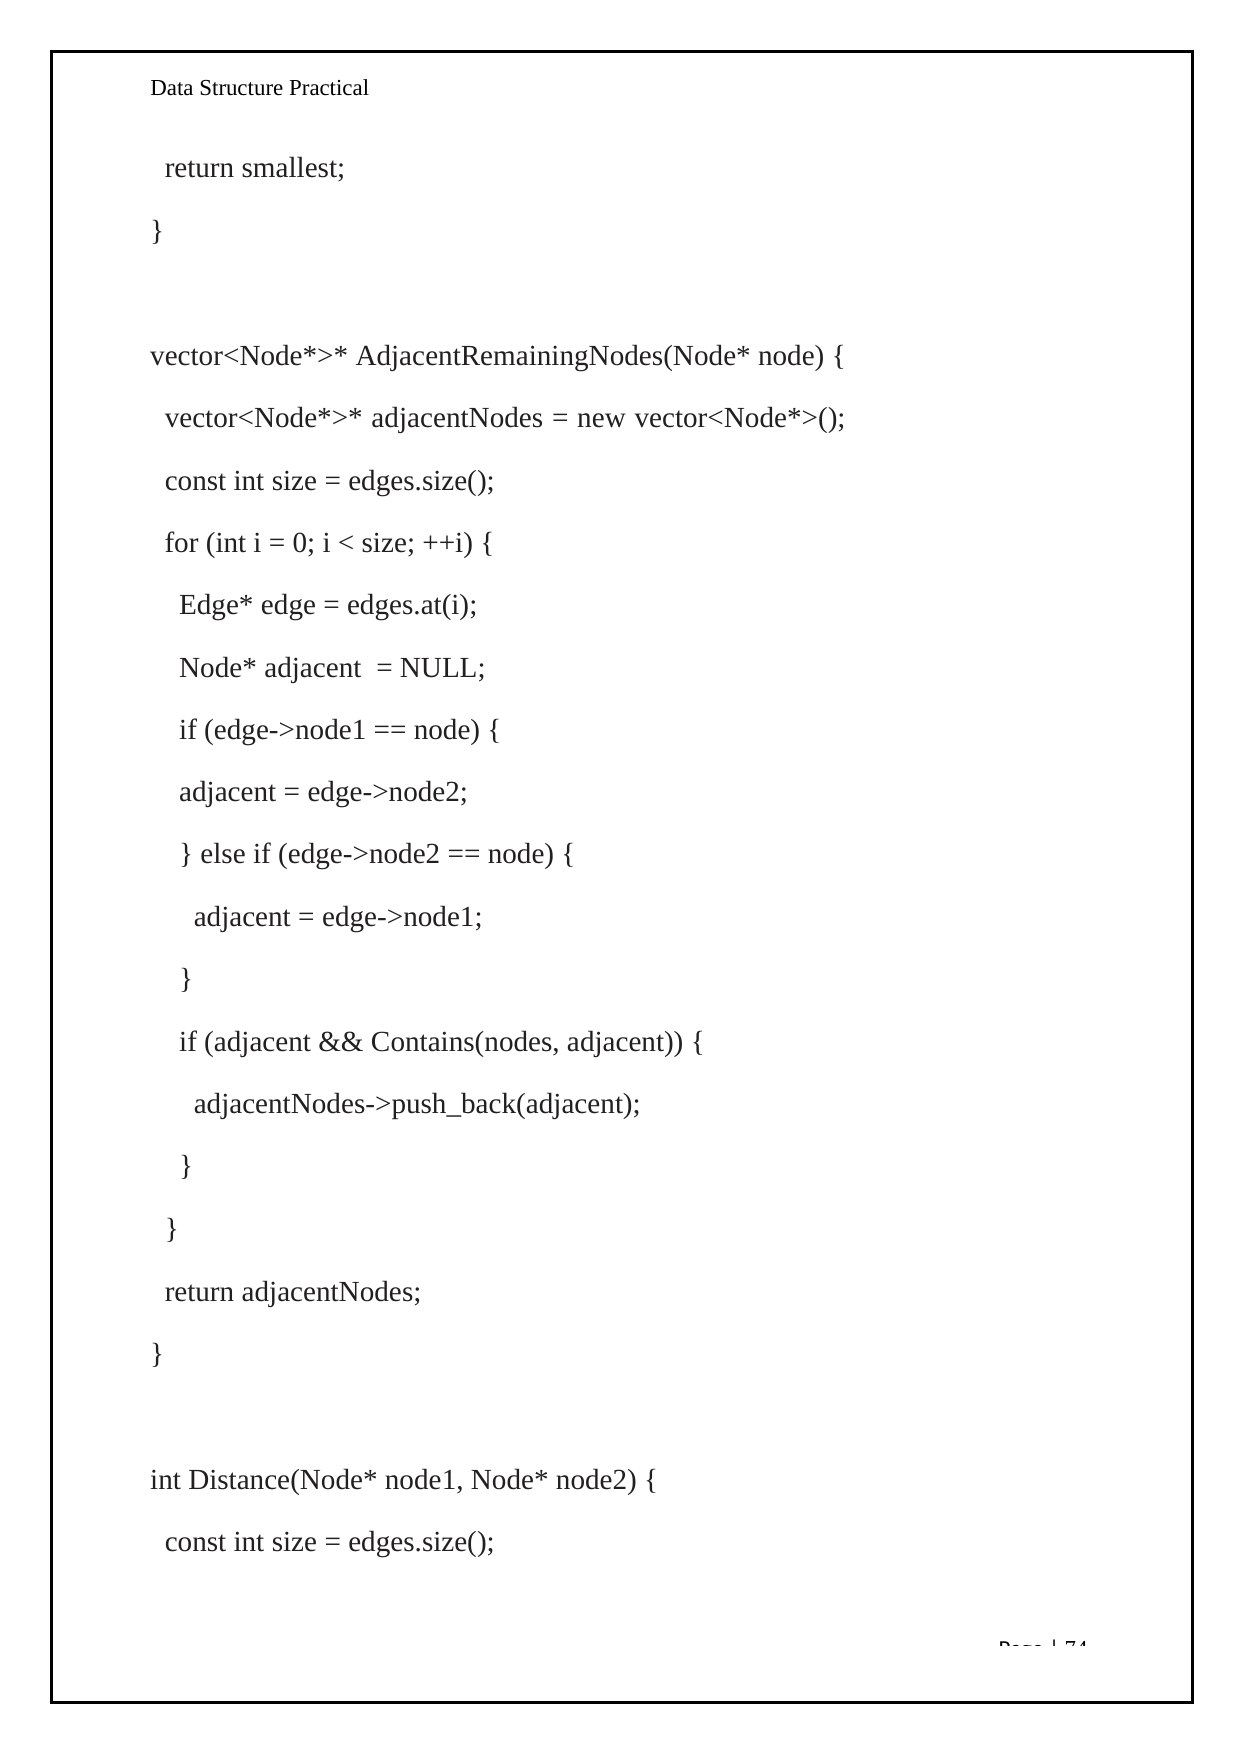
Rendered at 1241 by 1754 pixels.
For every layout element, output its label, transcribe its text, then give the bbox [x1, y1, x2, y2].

text } [179, 961, 1191, 995]
text } [150, 213, 1191, 246]
text } else if (edge->node2 == node) { adjacent = edge->node1; [179, 837, 577, 932]
text return smallest; [164, 150, 1191, 183]
text } [179, 1148, 1191, 1182]
text } [164, 1211, 1191, 1244]
text for (int i = 0; i < size; ++i) { Edge* edge = edges.at(i); Node* adjacent = NULL; if (edge->node1 == node) { adjacent = edge->node2; [164, 525, 503, 808]
text vector<Node*>* AdjacentRemainingNodes(Node* node) { vector<Node*>* adjacentNodes = new vector<Node*>(); const int size = edges.size(); [150, 338, 846, 496]
text int Distance(Node* node1, Node* node2) { const int size = edges.size(); [150, 1462, 660, 1558]
text return adjacentNodes; [164, 1274, 1191, 1307]
text } [150, 1337, 1191, 1370]
text if (adjacent && Contains(nodes, adjacent)) { adjacentNodes->push_back(adjacent); [179, 1024, 705, 1120]
